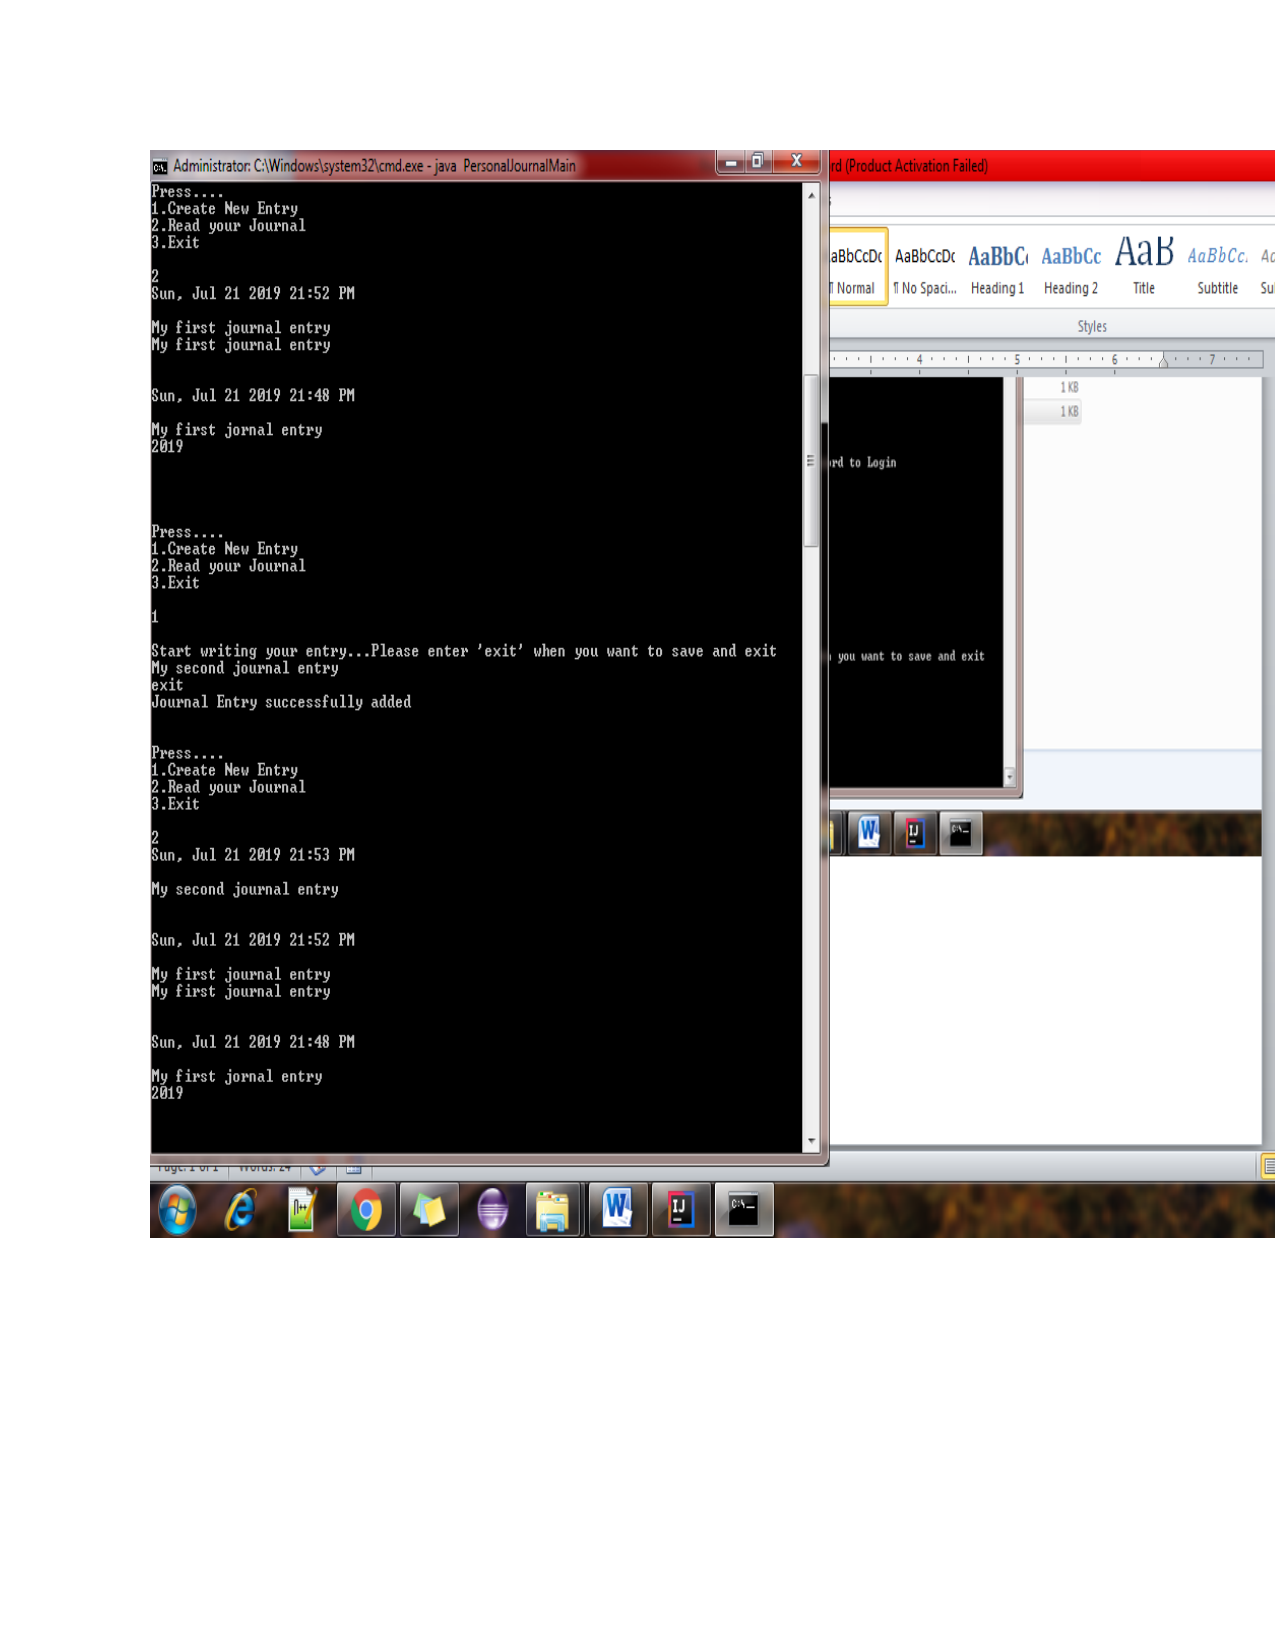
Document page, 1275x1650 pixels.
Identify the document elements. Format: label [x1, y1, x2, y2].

picture [150, 150, 1275, 1238]
